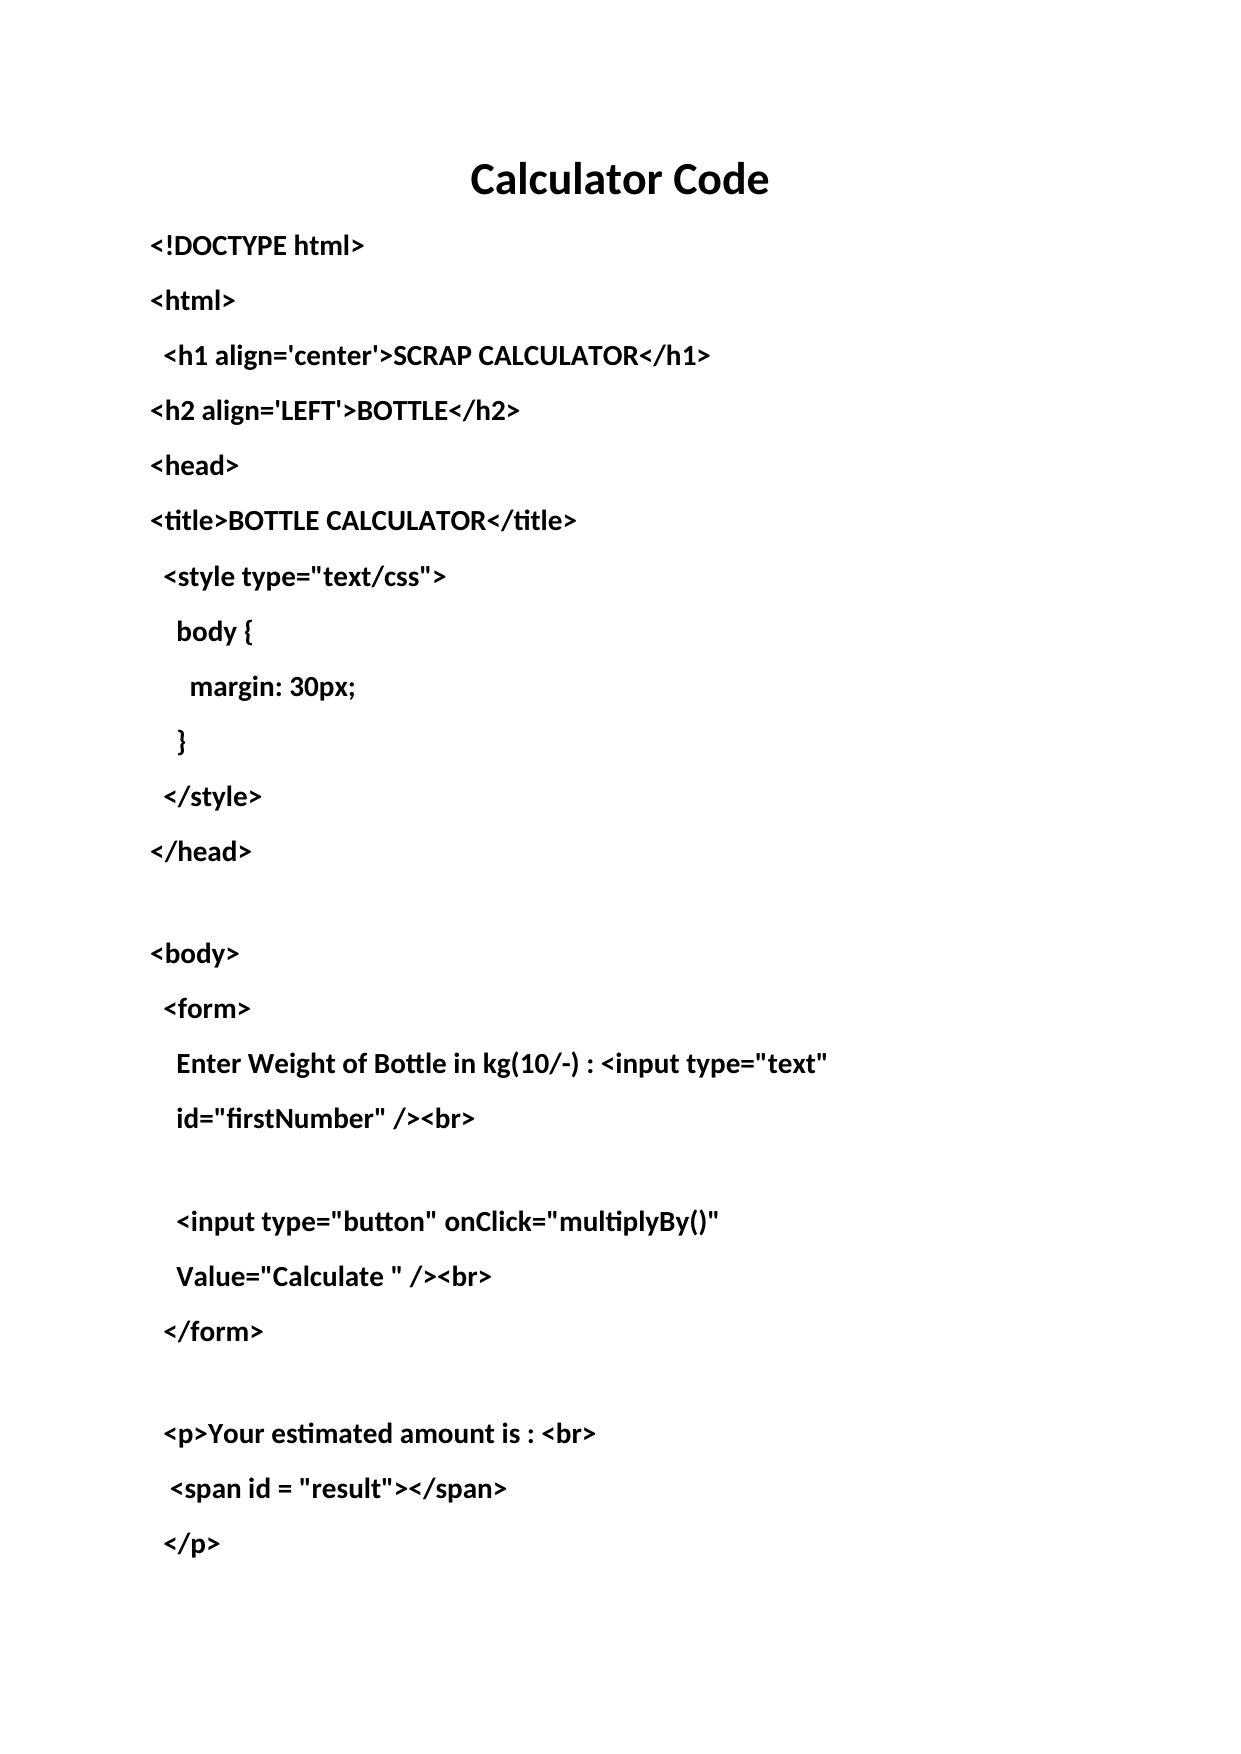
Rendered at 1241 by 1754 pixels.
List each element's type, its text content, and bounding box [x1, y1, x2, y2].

text <h2 align='LEFT'>BOTTLE</h2> [150, 392, 1090, 428]
text Enter Weight of Bottle in kg(10/-) : <input type="text" [150, 1045, 1090, 1081]
text <style type="text/css"> [150, 558, 1090, 593]
text <p>Your estimated amount is : <br> [150, 1415, 1090, 1451]
text <span id = "result"></span> [150, 1470, 1090, 1506]
text <!DOCTYPE html> [150, 227, 1090, 263]
text <body> [150, 935, 1090, 971]
text </head> [150, 833, 1090, 869]
text <head> [150, 447, 1090, 483]
text id="firstNumber" /><br> [150, 1100, 1090, 1136]
text <input type="button" onClick="multiplyBy()" [150, 1203, 1090, 1239]
text Calculator Code [150, 150, 1090, 206]
text <title>BOTTLE CALCULATOR</title> [150, 502, 1090, 538]
text </style> [150, 778, 1090, 814]
text <h1 align='center'>SCRAP CALCULATOR</h1> [150, 337, 1090, 373]
text <html> [150, 282, 1090, 318]
text Value="Calculate " /><br> [150, 1258, 1090, 1294]
text } [150, 723, 1090, 758]
text <form> [150, 990, 1090, 1026]
text margin: 30px; [150, 668, 1090, 703]
text body { [150, 613, 1090, 648]
text </form> [150, 1313, 1090, 1349]
text </p> [150, 1525, 1090, 1561]
